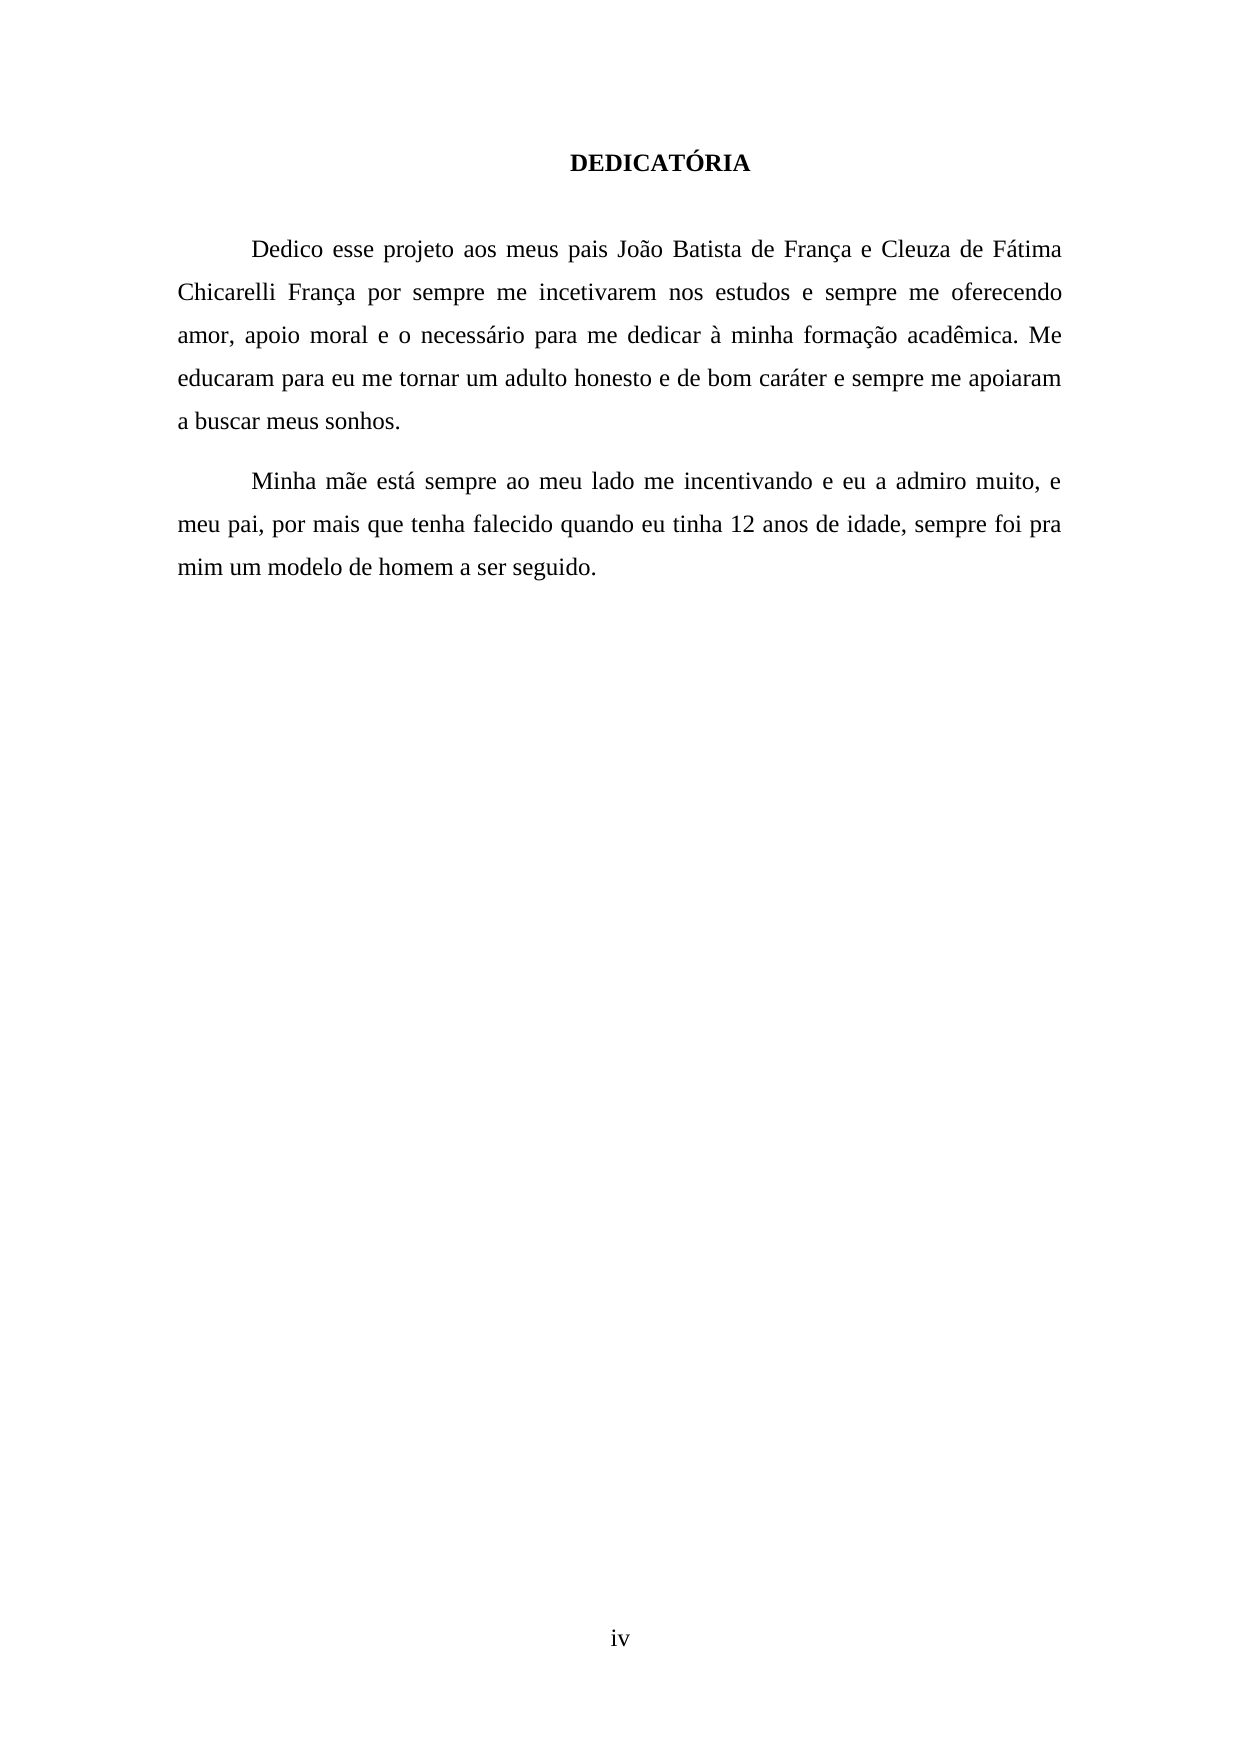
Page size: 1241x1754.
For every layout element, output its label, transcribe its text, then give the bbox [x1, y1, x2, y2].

text Minha mãe está sempre ao meu lado me incentivando e eu a admiro muito, e meu pai, por mais que tenha falecido quando eu tinha 12 anos de idade, sempre foi pra mim um modelo de homem a ser seguido. [177, 466, 1063, 581]
text Os conceitos expressos neste trabalho são de responsabilidade do(s) autor(es).DEDICATÓRIA [177, 148, 1068, 176]
text Dedico esse projeto aos meus pais João Batista de França e Cleuza de Fátima Chicarelli França por sempre me incetivarem nos estudos e sempre me oferecendo amor, apoio moral e o necessário para me dedicar à minha formação acadêmica. Me educaram para eu me tornar um adulto honesto e de bom caráter e sempre me apoiaram a buscar meus sonhos. [177, 234, 1063, 435]
